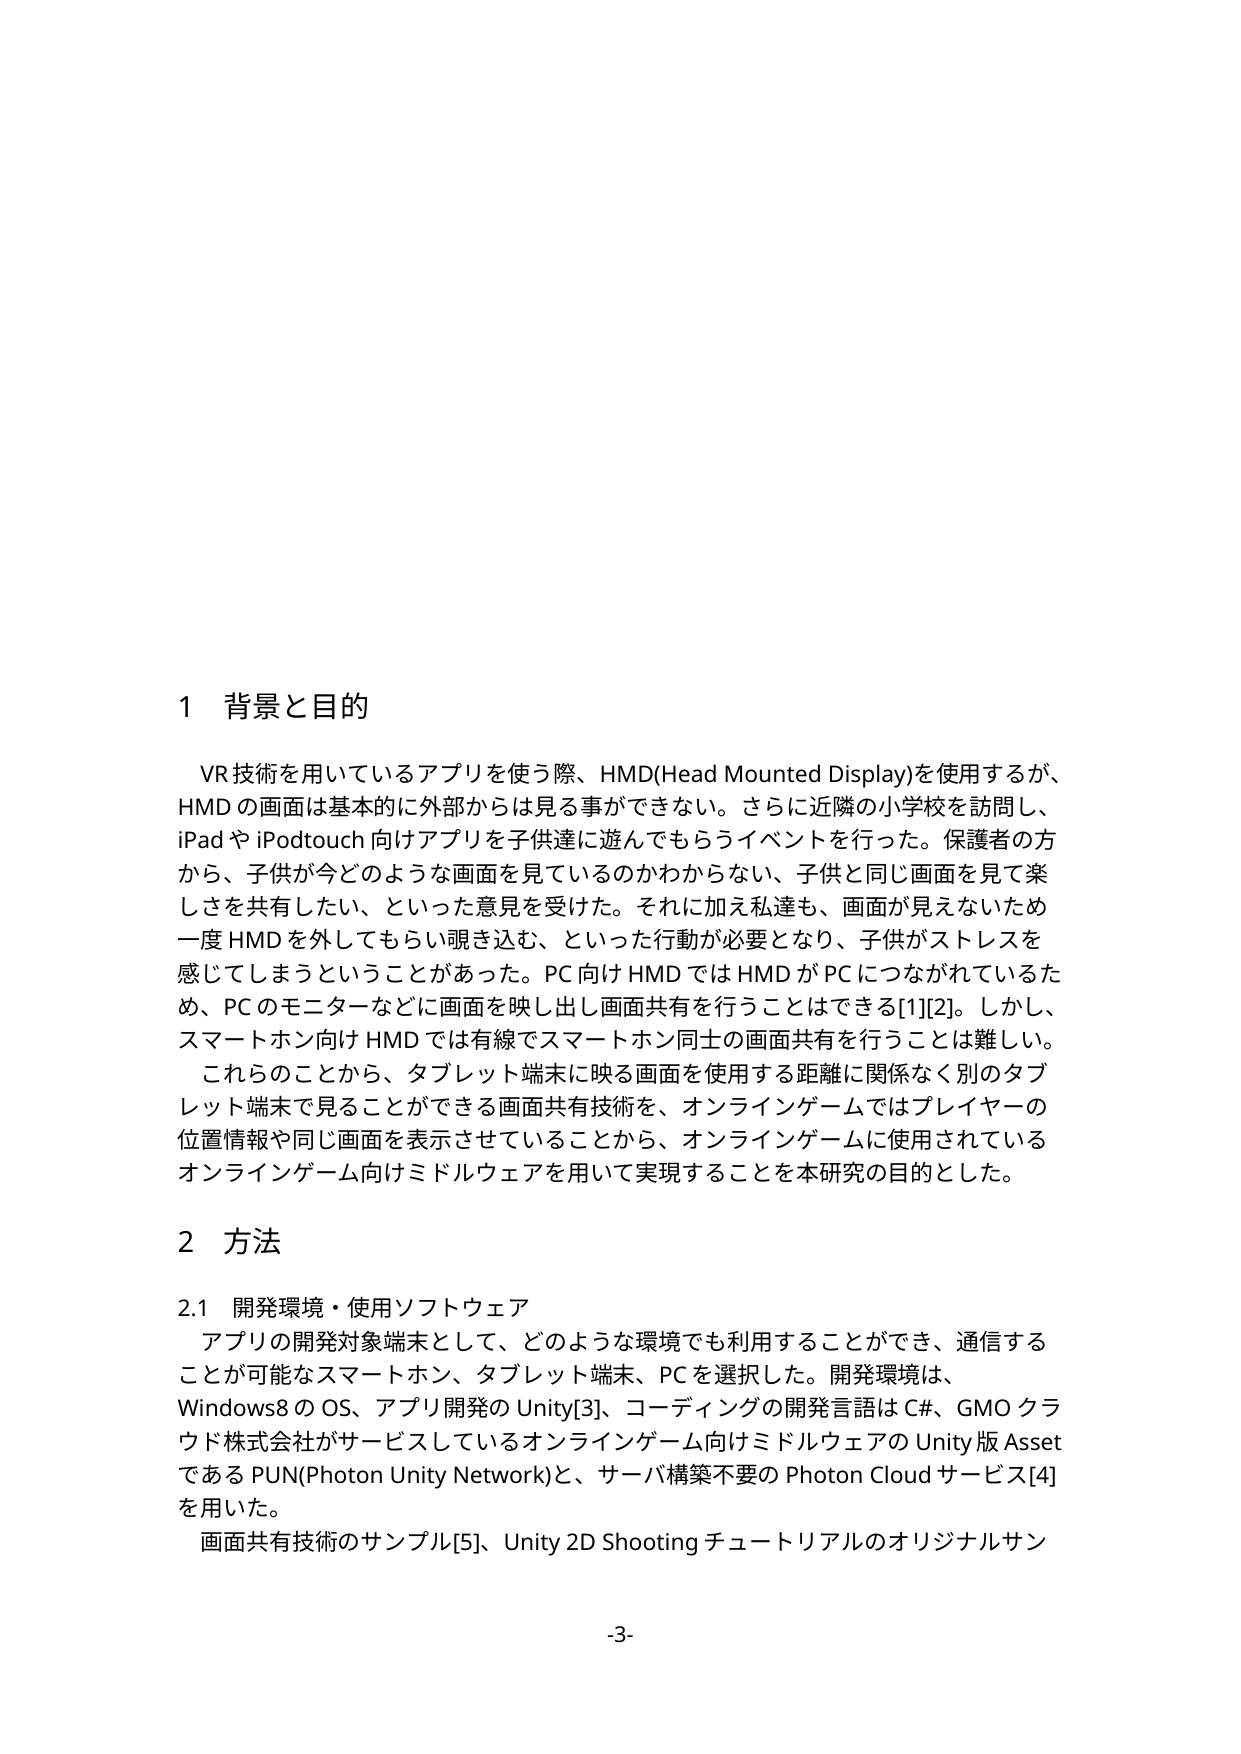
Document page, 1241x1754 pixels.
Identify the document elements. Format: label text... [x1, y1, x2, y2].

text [177, 1523, 1063, 1557]
text 2 方法 [177, 1218, 1063, 1261]
text VR技術を用いているアプリを使う際、HMD(Head Mounted Display)を使用するが、HMDの画面は基本的に外部からは見る事ができない。さらに近隣の小学校を訪問し、iPadやiPodtouch向けアプリを子供達に遊んでもらうイベントを行った。保護者の方から、子供が今どのような画面を見ているのかわからない、子供と同じ画面を見て楽しさを共有したい、といった意見を受けた。それに加え私達も、画面が見えないため一度HMDを外してもらい覗き込む、といった行動が必要となり、子供がストレスを感じてしまうということがあった。PC向けHMDではHMDがPCにつながれているため、PCのモニターなどに画面を映し出し画面共有を行うことはできる[1][2]。しかし、スマートホン向けHMDでは有線でスマートホン同士の画面共有を行うことは難しい。 [177, 756, 1063, 1055]
text これらのことから、タブレット端末に映る画面を使用する距離に関係なく別のタブレット端末で見ることができる画面共有技術を、オンラインゲームではプレイヤーの位置情報や同じ画面を表示させていることから、オンラインゲームに使用されているオンラインゲーム向けミドルウェアを用いて実現することを本研究の目的とした。 [177, 1055, 1063, 1188]
text 2.1 開発環境・使用ソフトウェア [177, 1290, 1063, 1324]
text 1 背景と目的 [177, 683, 1063, 726]
text アプリの開発対象端末として、どのような環境でも利用することができ、通信することが可能なスマートホン、タブレット端末、PCを選択した。開発環境は、Windows8のOS、アプリ開発のUnity[3]、コーディングの開発言語はC#、GMOクラウド株式会社がサービスしているオンラインゲーム向けミドルウェアのUnity版AssetであるPUN(Photon Unity Network)と、サーバ構築不要のPhoton Cloudサービス[4]を用いた。 [177, 1324, 1063, 1523]
